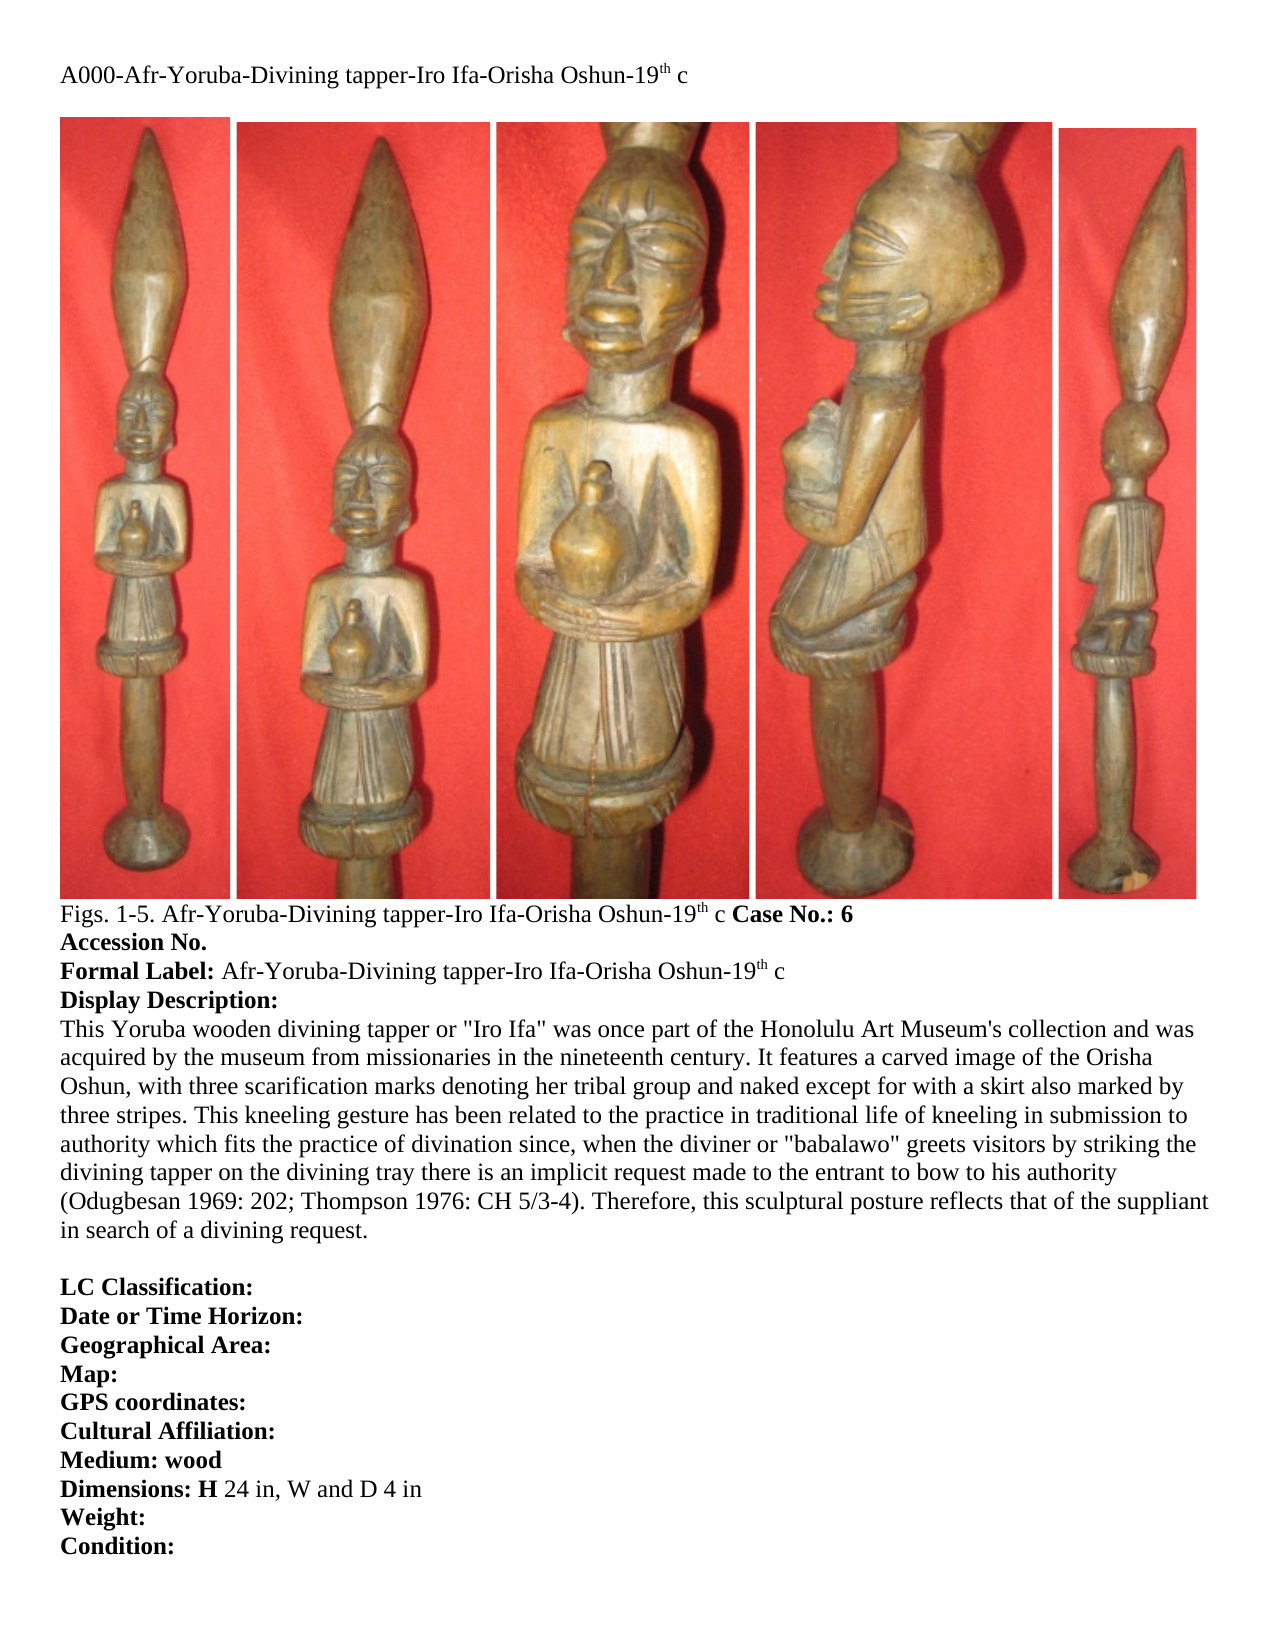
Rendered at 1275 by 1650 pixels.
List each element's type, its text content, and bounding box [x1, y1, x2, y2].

picture [1058, 128, 1197, 899]
text A000-Afr-Yoruba-Divining tapper-Iro Ifa-Orisha Oshun-19th c [60, 60, 1215, 89]
picture [60, 117, 231, 899]
picture [755, 122, 1053, 899]
picture [496, 122, 750, 899]
text Cultural Affiliation: [60, 1416, 1215, 1445]
text Display Description: [60, 985, 1215, 1014]
text Medium: wood [60, 1445, 1215, 1474]
text Geographical Area: [60, 1330, 1215, 1359]
text GPS coordinates: [60, 1387, 1215, 1416]
text Formal Label: Afr-Yoruba-Divining tapper-Iro Ifa-Orisha Oshun-19th c [60, 956, 1215, 985]
text Condition: [60, 1531, 1215, 1560]
picture [236, 122, 491, 899]
text Map: [60, 1359, 1215, 1387]
text Dimensions: H 24 in, W and D 4 in [60, 1474, 1215, 1502]
text Date or Time Horizon: [60, 1301, 1215, 1330]
text LC Classification: [60, 1272, 1215, 1301]
text Accession No. [60, 927, 1215, 956]
text Weight: [60, 1502, 1215, 1531]
text Figs. 1-5. Afr-Yoruba-Divining tapper-Iro Ifa-Orisha Oshun-19th c Case No.: 6 [60, 899, 1215, 927]
text This Yoruba wooden divining tapper or "Iro Ifa" was once part of the Honolulu Art Museum's collection and was acquired by the museum from missionaries in the nineteenth century. It features a carved image of the Orisha Oshun, with three scarification marks denoting her tribal group and naked except for with a skirt also marked by three stripes. This kneeling gesture has been related to the practice in traditional life of kneeling in submission to authority which fits the practice of divination since, when the diviner or "babalawo" greets visitors by striking the divining tapper on the divining tray there is an implicit request made to the entrant to bow to his authority (Odugbesan 1969: 202; Thompson 1976: CH 5/3-4). Therefore, this sculptural posture reflects that of the suppliant in search of a divining request. [60, 1014, 1215, 1244]
